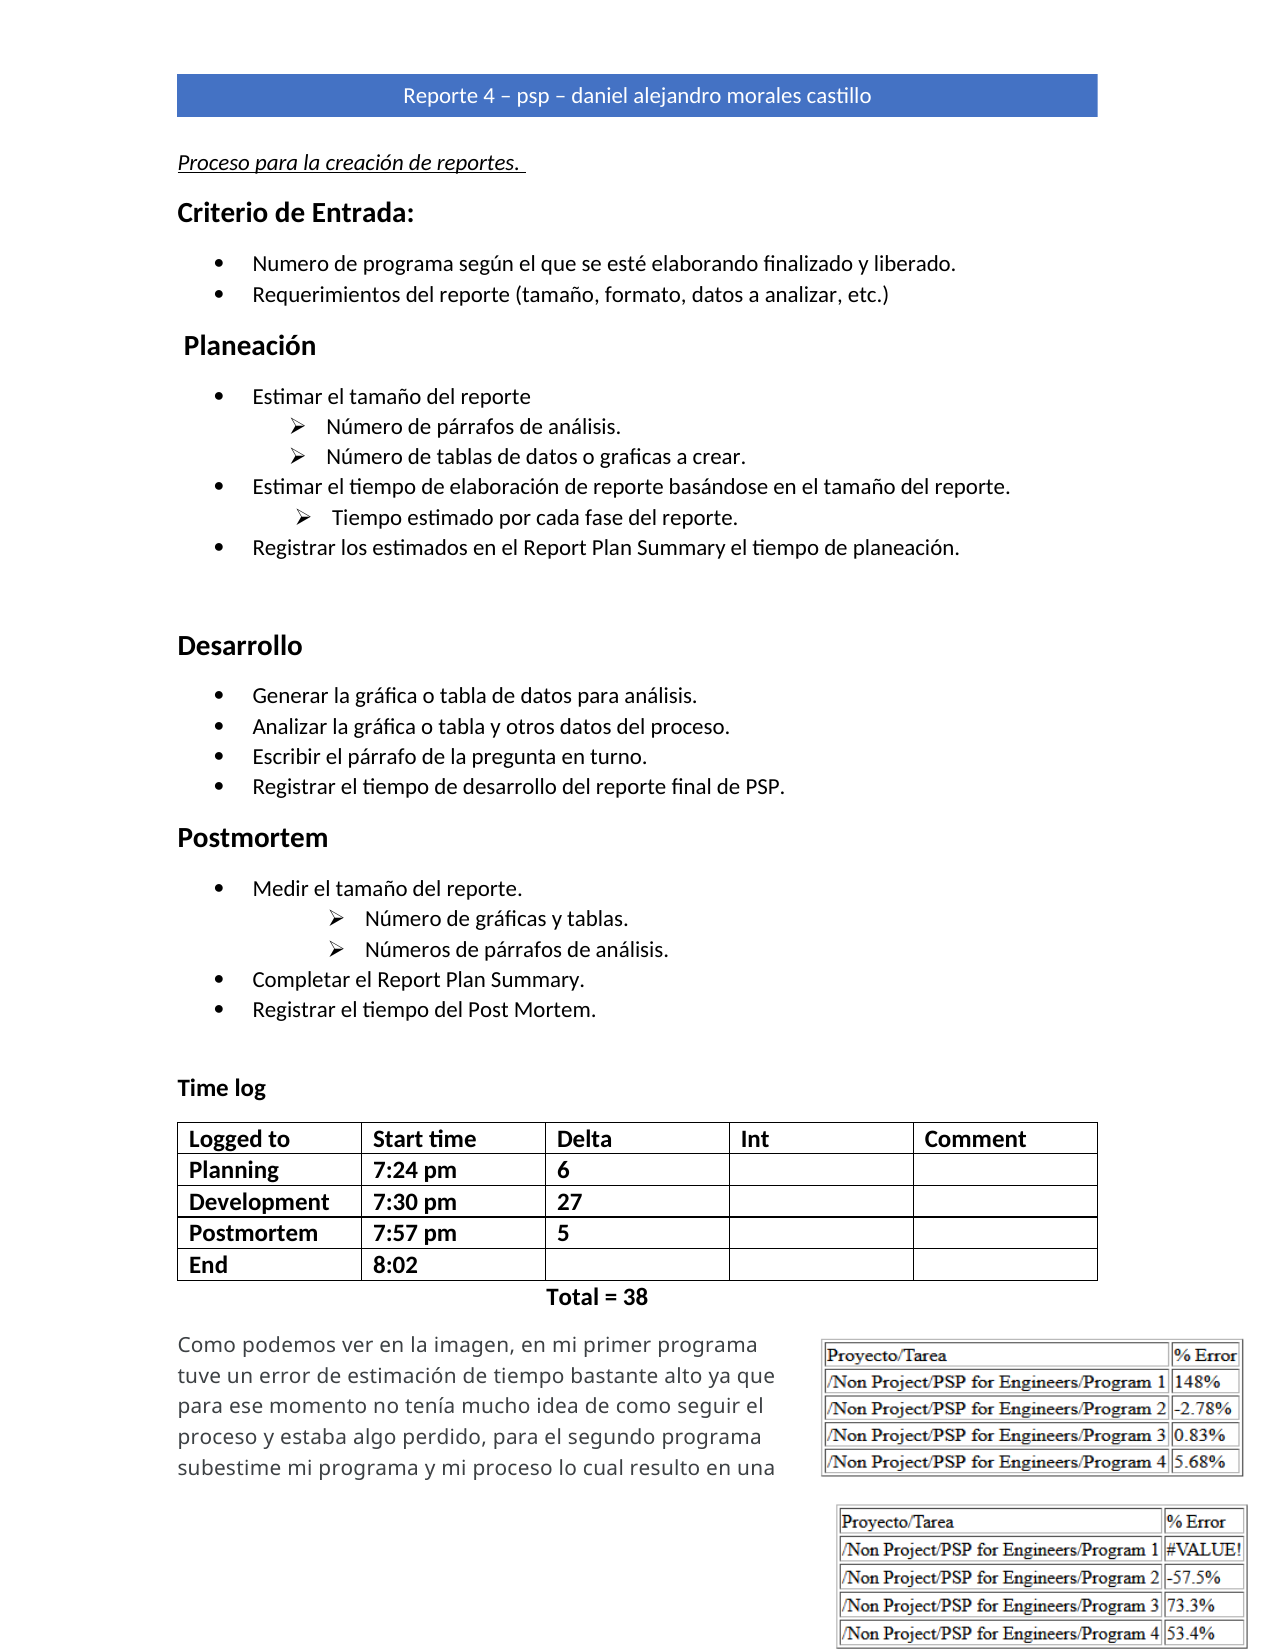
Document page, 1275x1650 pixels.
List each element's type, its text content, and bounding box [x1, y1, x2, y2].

table_cell 7:30 pm [362, 1186, 545, 1216]
list Estimar el tamaño del reporte [215, 382, 1098, 410]
text Proceso para la creación de reportes. [177, 148, 1098, 176]
table_cell Development [178, 1186, 361, 1216]
list Número de tablas de datos o graficas a crear. [288, 442, 1098, 470]
list Número de gráficas y tablas. [327, 904, 1098, 932]
table_cell 7:24 pm [362, 1154, 545, 1185]
list Registrar el tiempo del Post Mortem. [215, 995, 1098, 1023]
table_cell 8:02 [362, 1249, 545, 1279]
table_header Int [730, 1123, 913, 1153]
table_cell [730, 1186, 913, 1216]
text Total = 38 [177, 1281, 1098, 1311]
text Time log [177, 1072, 1098, 1103]
table_cell 5 [546, 1218, 729, 1248]
table_cell [730, 1154, 913, 1185]
list Numero de programa según el que se esté elaborando finalizado y liberado. [215, 249, 1098, 278]
table_cell [546, 1249, 729, 1279]
list Registrar los estimados en el Report Plan Summary el tiempo de planeación. [215, 533, 1098, 561]
table_cell [914, 1186, 1097, 1216]
list Requerimientos del reporte (tamaño, formato, datos a analizar, etc.) [215, 280, 1098, 308]
list Número de párrafos de análisis. [288, 412, 1098, 440]
table_cell [914, 1249, 1097, 1279]
list Escribir el párrafo de la pregunta en turno. [215, 742, 1098, 770]
list Números de párrafos de análisis. [327, 935, 1098, 963]
table_cell [914, 1218, 1097, 1248]
table_cell 7:57 pm [362, 1218, 545, 1248]
table_cell Planning [178, 1154, 361, 1185]
text Criterio de Entrada: [177, 194, 1098, 230]
table_cell [730, 1218, 913, 1248]
list Medir el tamaño del reporte. [215, 874, 1098, 902]
table_cell End [178, 1249, 361, 1279]
picture [815, 1330, 1253, 1477]
list Completar el Report Plan Summary. [215, 965, 1098, 993]
table_cell [914, 1154, 1097, 1185]
table_cell 27 [546, 1186, 729, 1216]
list Analizar la gráfica o tabla y otros datos del proceso. [215, 712, 1098, 740]
text Planeación [177, 327, 1098, 362]
picture [834, 1501, 1253, 1648]
table_cell [730, 1249, 913, 1279]
table_header Logged to [178, 1123, 361, 1153]
text Postmortem [177, 819, 1098, 855]
table_header Start time [362, 1123, 545, 1153]
list Registrar el tiempo de desarrollo del reporte final de PSP. [215, 772, 1098, 800]
text Desarrollo [177, 627, 1098, 662]
table_header Delta [546, 1123, 729, 1153]
table_header Comment [914, 1123, 1097, 1153]
list Tiempo estimado por cada fase del reporte. [294, 503, 1098, 531]
list Generar la gráfica o tabla de datos para análisis. [215, 682, 1098, 710]
table_cell 6 [546, 1154, 729, 1185]
table_cell Postmortem [178, 1218, 361, 1248]
list Estimar el tiempo de elaboración de reporte basándose en el tamaño del reporte. [215, 472, 1098, 500]
